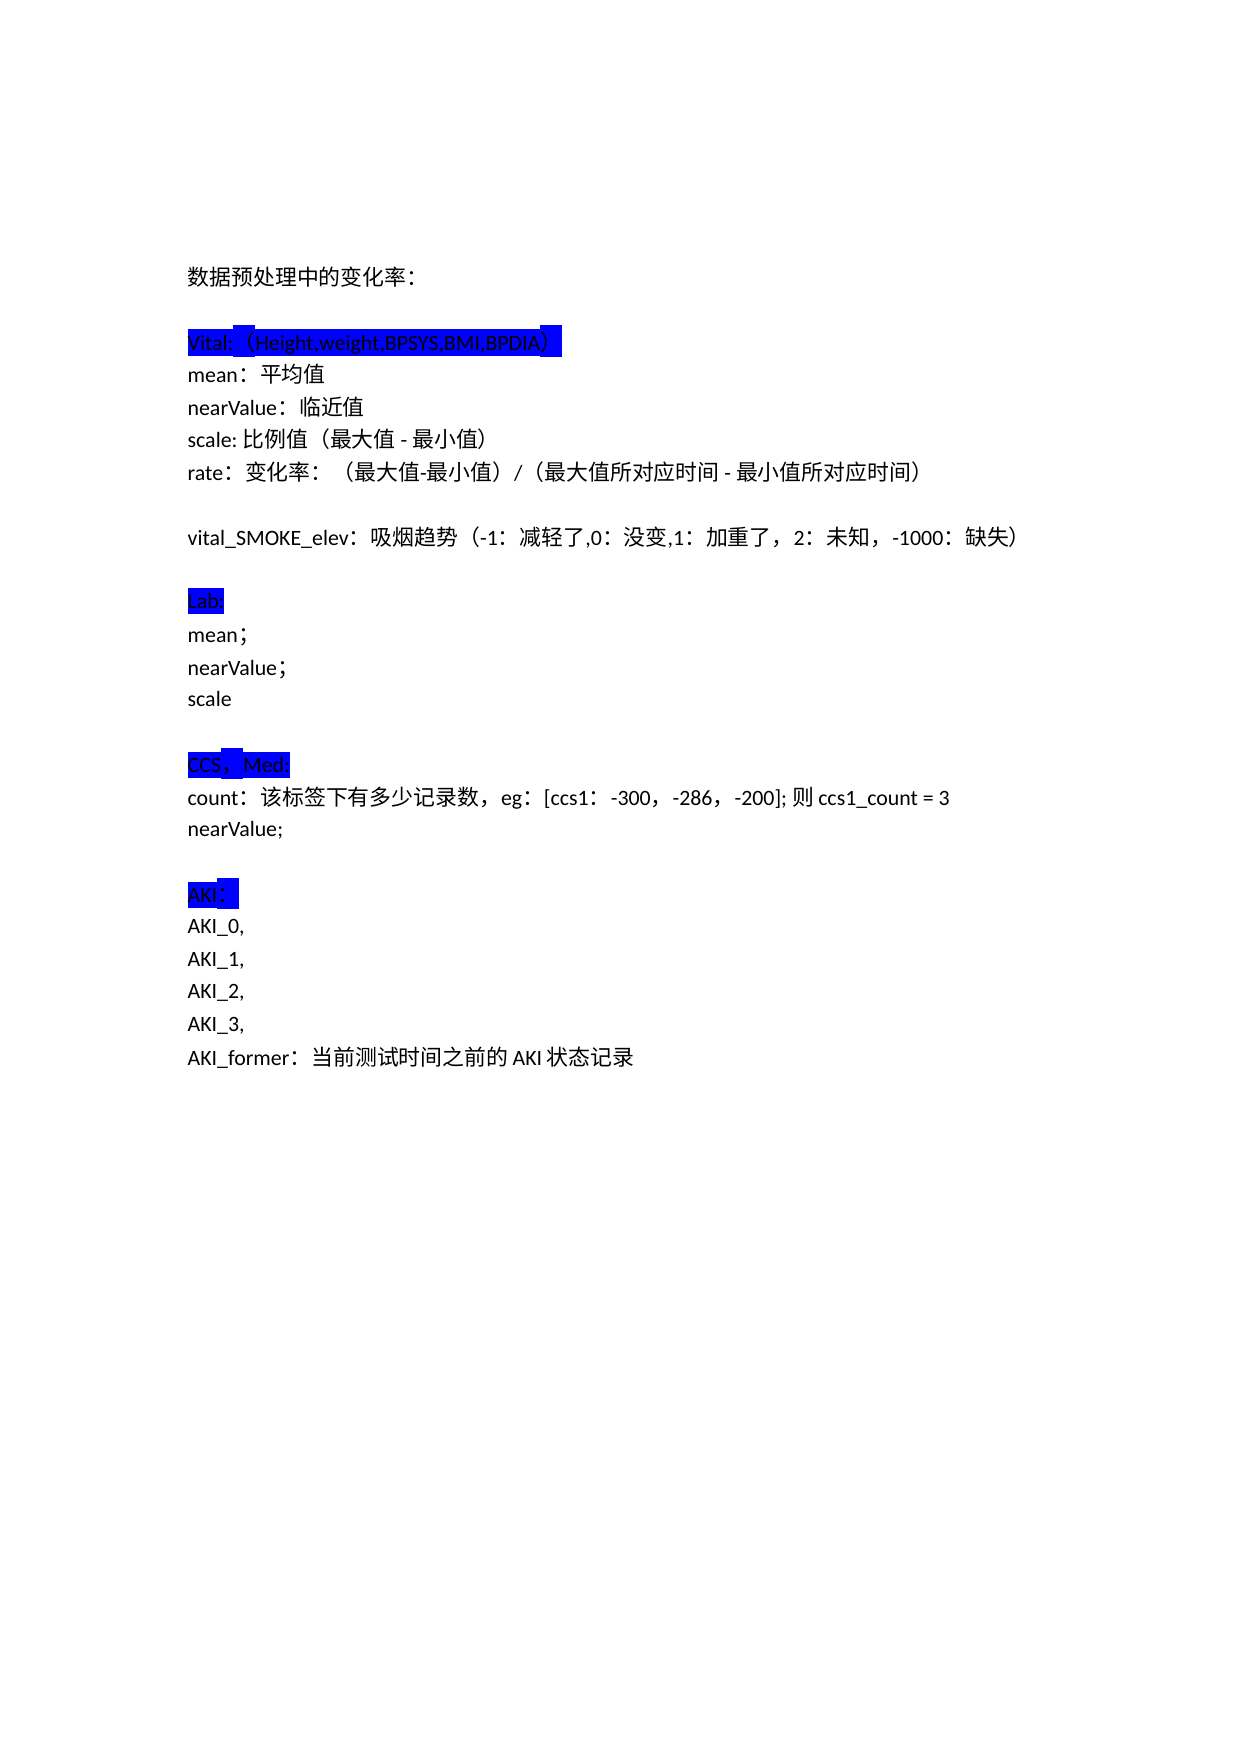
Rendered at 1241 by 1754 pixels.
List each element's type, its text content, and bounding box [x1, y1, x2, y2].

text AKI_0, [187, 909, 1053, 942]
text Lab: [187, 584, 1053, 617]
text AKI_2, [187, 974, 1053, 1007]
text AKI_3, [187, 1007, 1053, 1039]
text AKI： [187, 877, 1053, 909]
text 数据预处理中的变化率： [187, 259, 1053, 292]
text Vital:（Height,weight,BPSYS,BMI,BPDIA） [187, 324, 1053, 357]
text AKI_former：当前测试时间之前的AKI状态记录 [187, 1039, 1053, 1072]
text nearValue; [187, 812, 1053, 844]
text mean； [187, 617, 1053, 649]
text scale [187, 682, 1053, 714]
text CCS，Med: [187, 747, 1053, 779]
text vital_SMOKE_elev：吸烟趋势（-1：减轻了,0：没变,1：加重了，2：未知，-1000：缺失） [187, 519, 1053, 552]
text rate：变化率：（最大值-最小值）/（最大值所对应时间 - 最小值所对应时间） [187, 454, 1053, 487]
text AKI_1, [187, 942, 1053, 974]
text nearValue：临近值 [187, 389, 1053, 422]
text scale: 比例值（最大值 - 最小值） [187, 422, 1053, 454]
text nearValue； [187, 649, 1053, 682]
text count：该标签下有多少记录数，eg：[ccs1：-300，-286，-200]; 则ccs1_count = 3 [187, 779, 1053, 812]
text mean：平均值 [187, 357, 1053, 389]
